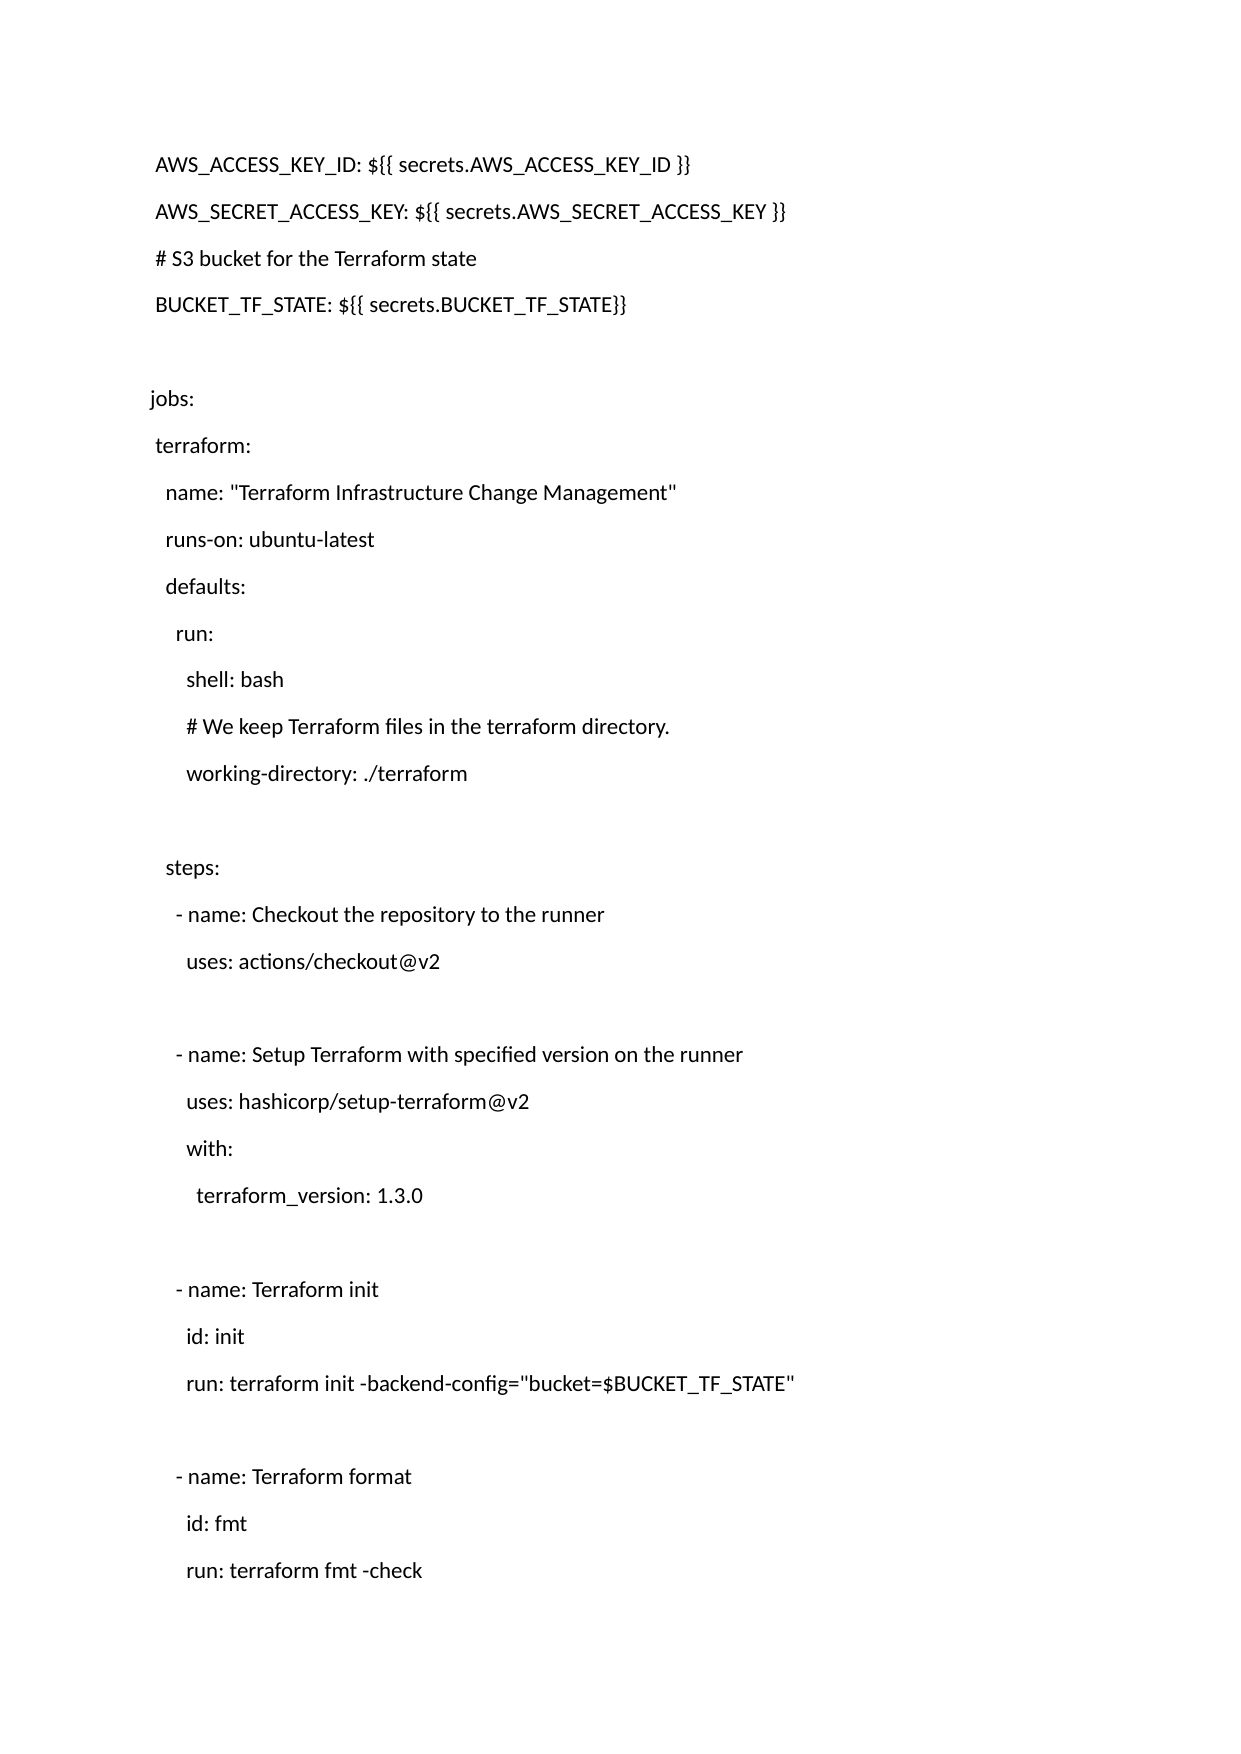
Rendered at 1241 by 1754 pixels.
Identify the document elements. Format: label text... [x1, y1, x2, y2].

text # We keep Terraform files in the terraform directory. [150, 712, 1090, 741]
text run: terraform fmt -check [150, 1556, 1090, 1584]
text BUCKET_TF_STATE: ${{ secrets.BUCKET_TF_STATE}} [150, 291, 1090, 319]
text - name: Terraform format [150, 1462, 1090, 1491]
text defaults: [150, 572, 1090, 600]
text - name: Setup Terraform with specified version on the runner [150, 1041, 1090, 1069]
text - name: Checkout the repository to the runner [150, 900, 1090, 928]
text terraform: [150, 431, 1090, 459]
text with: [150, 1134, 1090, 1162]
text jobs: [150, 384, 1090, 412]
text uses: actions/checkout@v2 [150, 947, 1090, 975]
text run: terraform init -backend-config="bucket=$BUCKET_TF_STATE" [150, 1369, 1090, 1397]
text AWS_SECRET_ACCESS_KEY: ${{ secrets.AWS_SECRET_ACCESS_KEY }} [150, 197, 1090, 225]
text - name: Terraform init [150, 1275, 1090, 1303]
text AWS_ACCESS_KEY_ID: ${{ secrets.AWS_ACCESS_KEY_ID }} [150, 150, 1090, 178]
text runs-on: ubuntu-latest [150, 525, 1090, 553]
text id: fmt [150, 1509, 1090, 1537]
text terraform_version: 1.3.0 [150, 1181, 1090, 1209]
text shell: bash [150, 666, 1090, 694]
text working-directory: ./terraform [150, 759, 1090, 787]
text id: init [150, 1322, 1090, 1350]
text # S3 bucket for the Terraform state [150, 244, 1090, 272]
text name: "Terraform Infrastructure Change Management" [150, 478, 1090, 506]
text run: [150, 619, 1090, 647]
text steps: [150, 853, 1090, 881]
text uses: hashicorp/setup-terraform@v2 [150, 1087, 1090, 1116]
